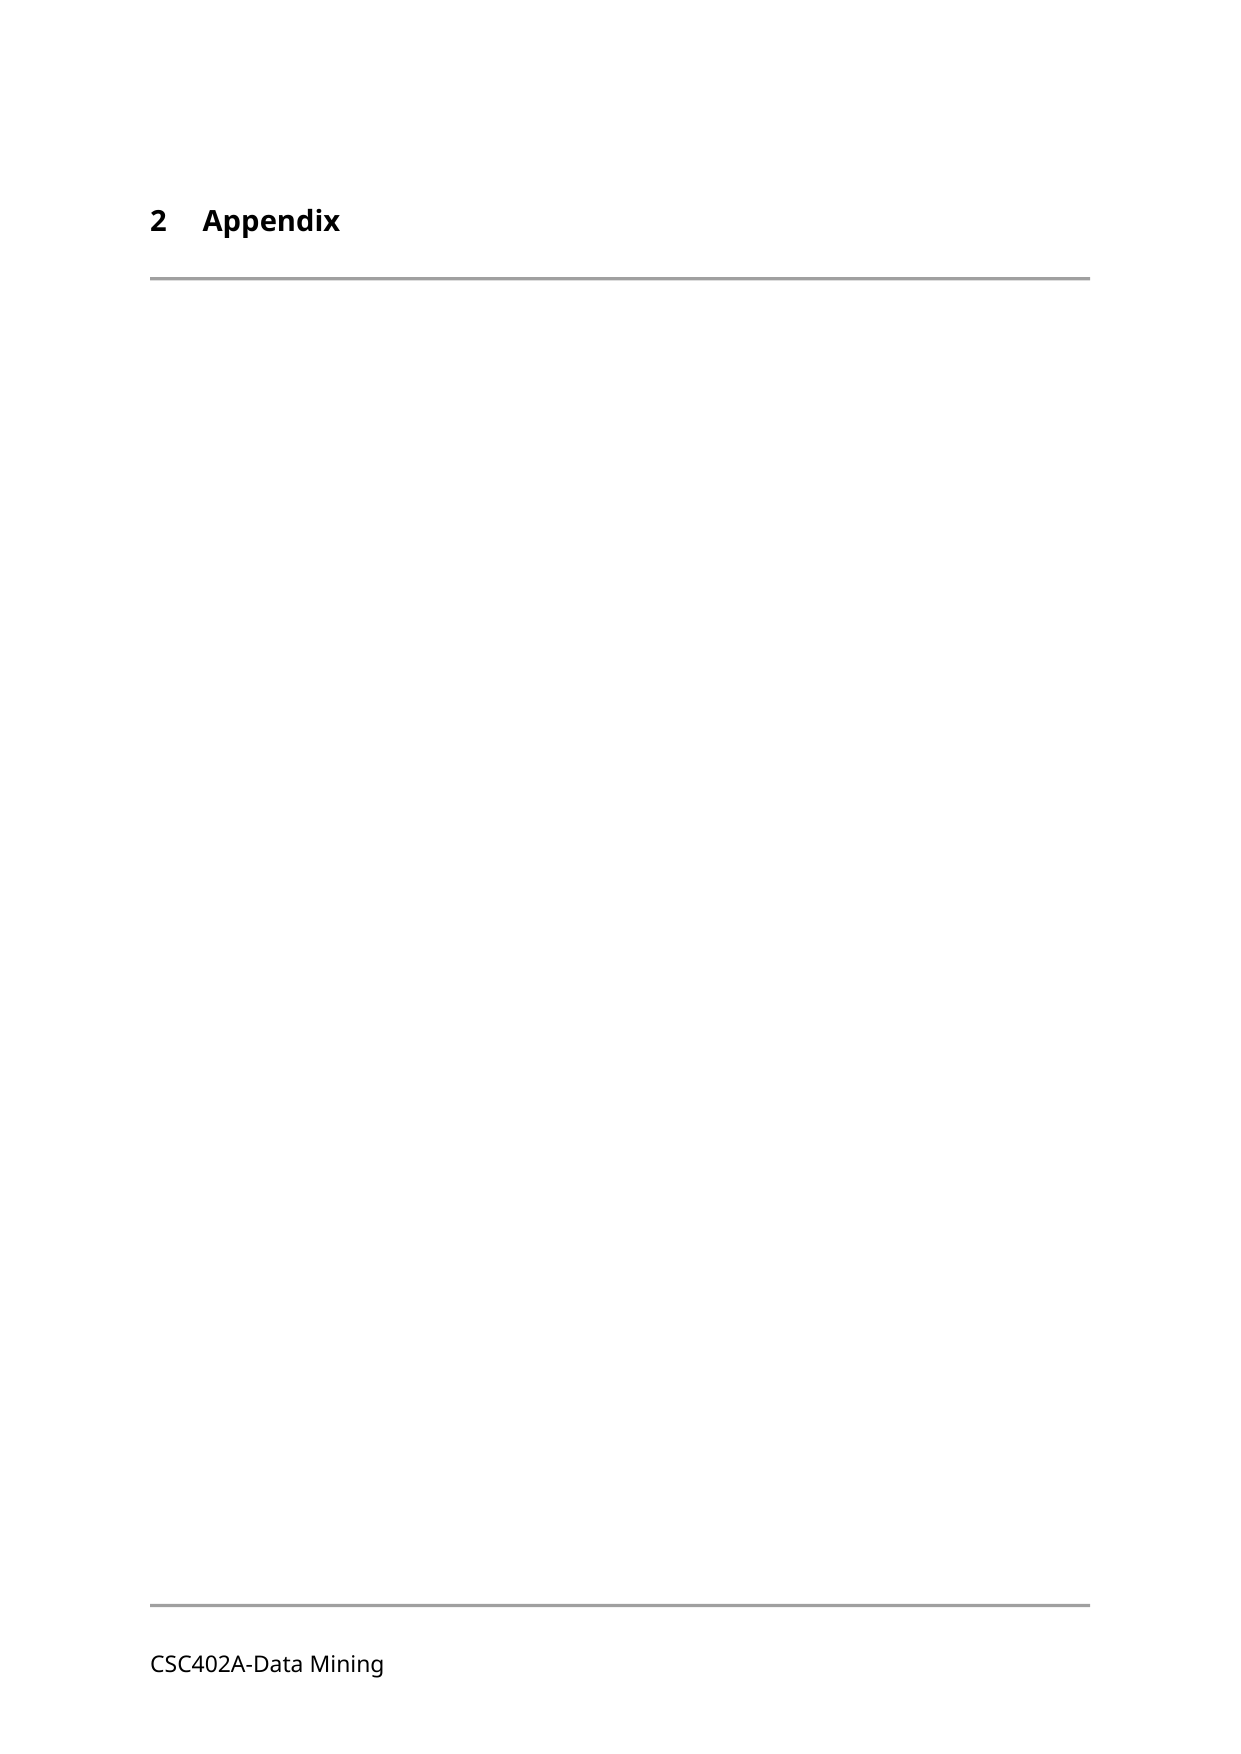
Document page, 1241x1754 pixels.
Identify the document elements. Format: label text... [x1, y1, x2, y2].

subtitle Appendix [150, 200, 1090, 240]
